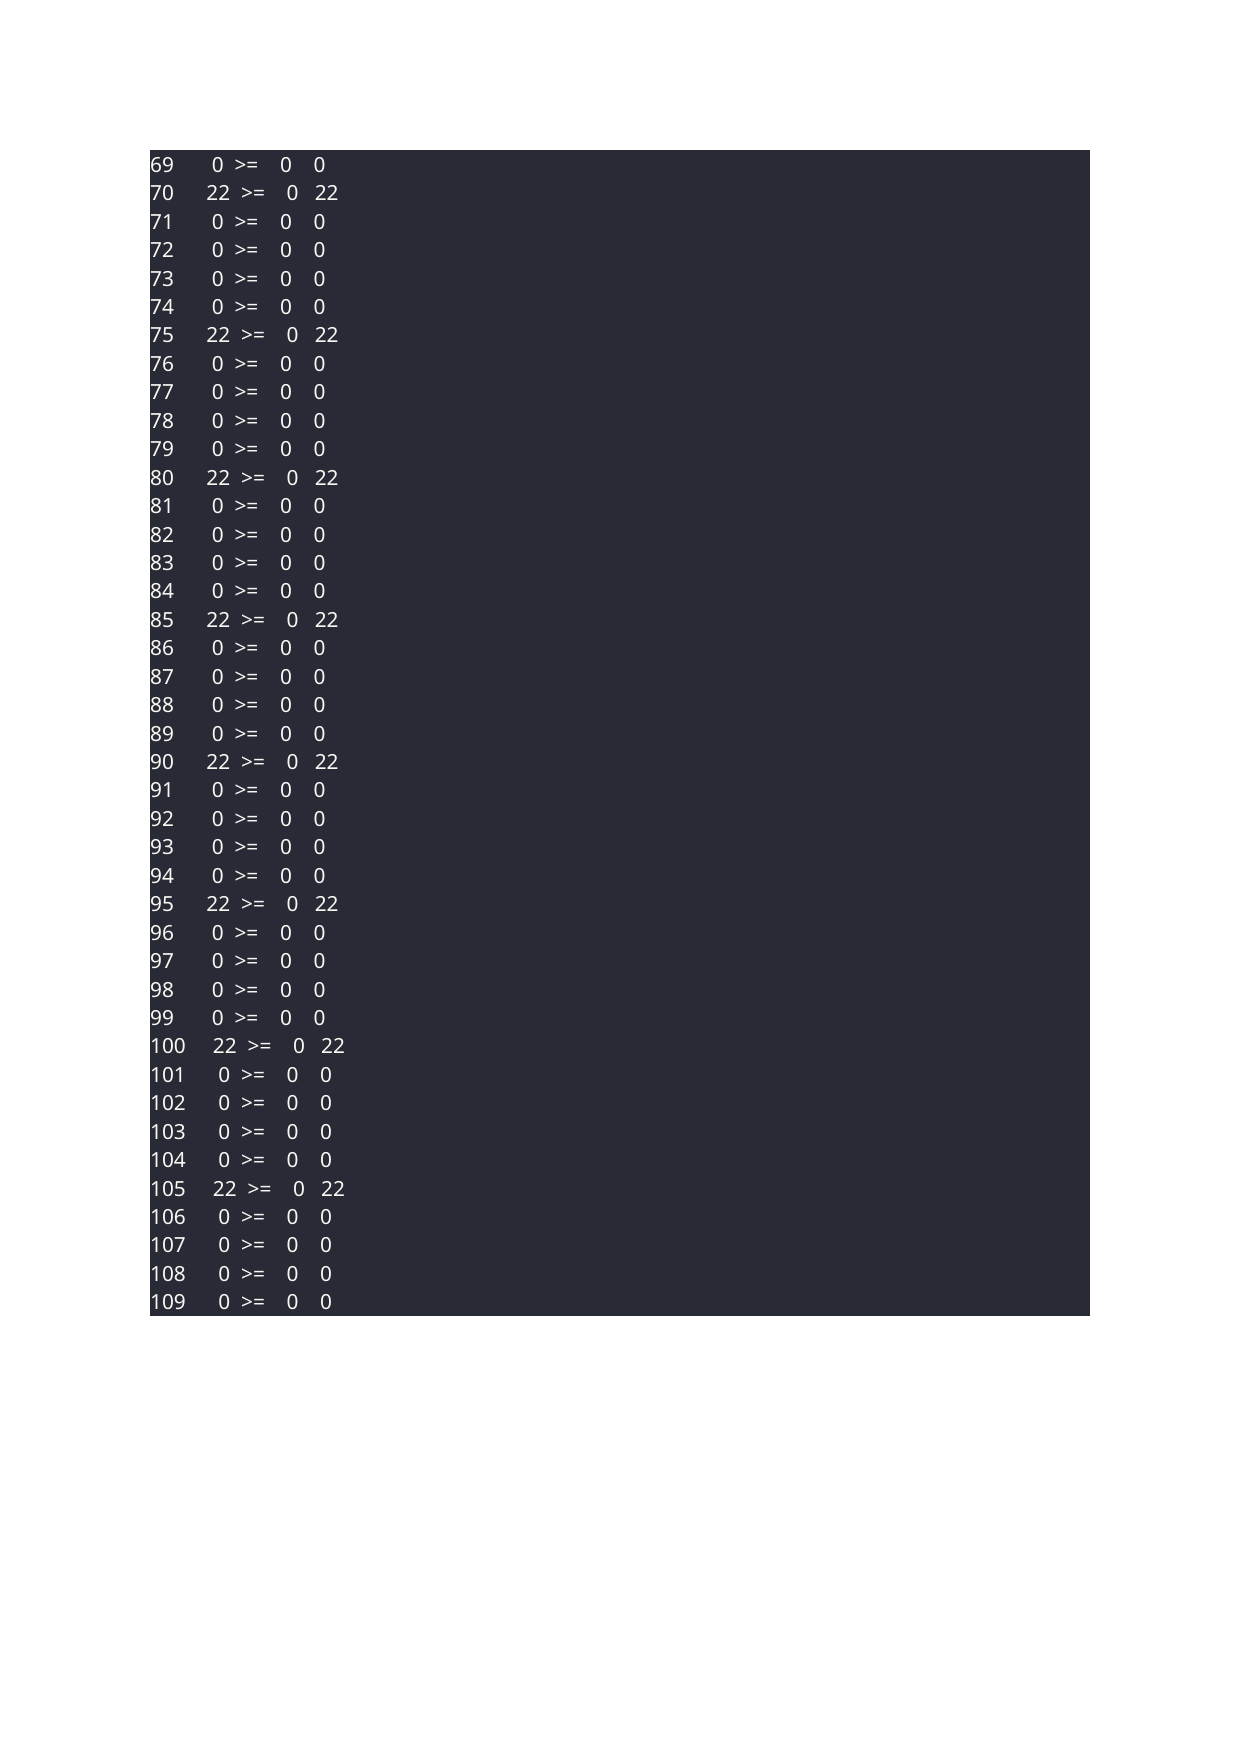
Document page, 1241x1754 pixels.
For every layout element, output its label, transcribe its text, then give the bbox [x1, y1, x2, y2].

text 99 0 >= 0 0 [150, 1003, 1090, 1032]
text 98 0 >= 0 0 [150, 975, 1090, 1003]
text 86 0 >= 0 0 [150, 633, 1090, 662]
text 97 0 >= 0 0 [150, 946, 1090, 975]
text 72 0 >= 0 0 [150, 235, 1090, 264]
text 77 0 >= 0 0 [150, 377, 1090, 406]
text 87 0 >= 0 0 [150, 662, 1090, 690]
text 100 22 >= 0 22 [150, 1032, 1090, 1060]
text 92 0 >= 0 0 [150, 804, 1090, 832]
text 88 0 >= 0 0 [150, 690, 1090, 719]
text 80 22 >= 0 22 [150, 463, 1090, 491]
text 81 0 >= 0 0 [150, 491, 1090, 520]
text 107 0 >= 0 0 [150, 1231, 1090, 1259]
text 93 0 >= 0 0 [150, 832, 1090, 861]
text 90 22 >= 0 22 [150, 747, 1090, 776]
text 83 0 >= 0 0 [150, 548, 1090, 577]
text 108 0 >= 0 0 [150, 1259, 1090, 1287]
text 78 0 >= 0 0 [150, 406, 1090, 434]
text 75 22 >= 0 22 [150, 321, 1090, 349]
text 95 22 >= 0 22 [150, 889, 1090, 918]
text 79 0 >= 0 0 [150, 434, 1090, 463]
text 71 0 >= 0 0 [150, 207, 1090, 235]
text 101 0 >= 0 0 [150, 1060, 1090, 1088]
text 82 0 >= 0 0 [150, 520, 1090, 548]
text 96 0 >= 0 0 [150, 918, 1090, 946]
text 74 0 >= 0 0 [150, 292, 1090, 321]
text 105 22 >= 0 22 [150, 1174, 1090, 1202]
text 89 0 >= 0 0 [150, 719, 1090, 747]
text 84 0 >= 0 0 [150, 577, 1090, 605]
text 70 22 >= 0 22 [150, 178, 1090, 207]
text 94 0 >= 0 0 [150, 861, 1090, 889]
text 69 0 >= 0 0 [150, 150, 1090, 178]
text 103 0 >= 0 0 [150, 1117, 1090, 1145]
text 76 0 >= 0 0 [150, 349, 1090, 377]
text 91 0 >= 0 0 [150, 776, 1090, 804]
text 73 0 >= 0 0 [150, 264, 1090, 292]
text 109 0 >= 0 0 [150, 1287, 1090, 1316]
text 85 22 >= 0 22 [150, 605, 1090, 633]
text 106 0 >= 0 0 [150, 1202, 1090, 1231]
text 104 0 >= 0 0 [150, 1145, 1090, 1174]
text 102 0 >= 0 0 [150, 1088, 1090, 1117]
